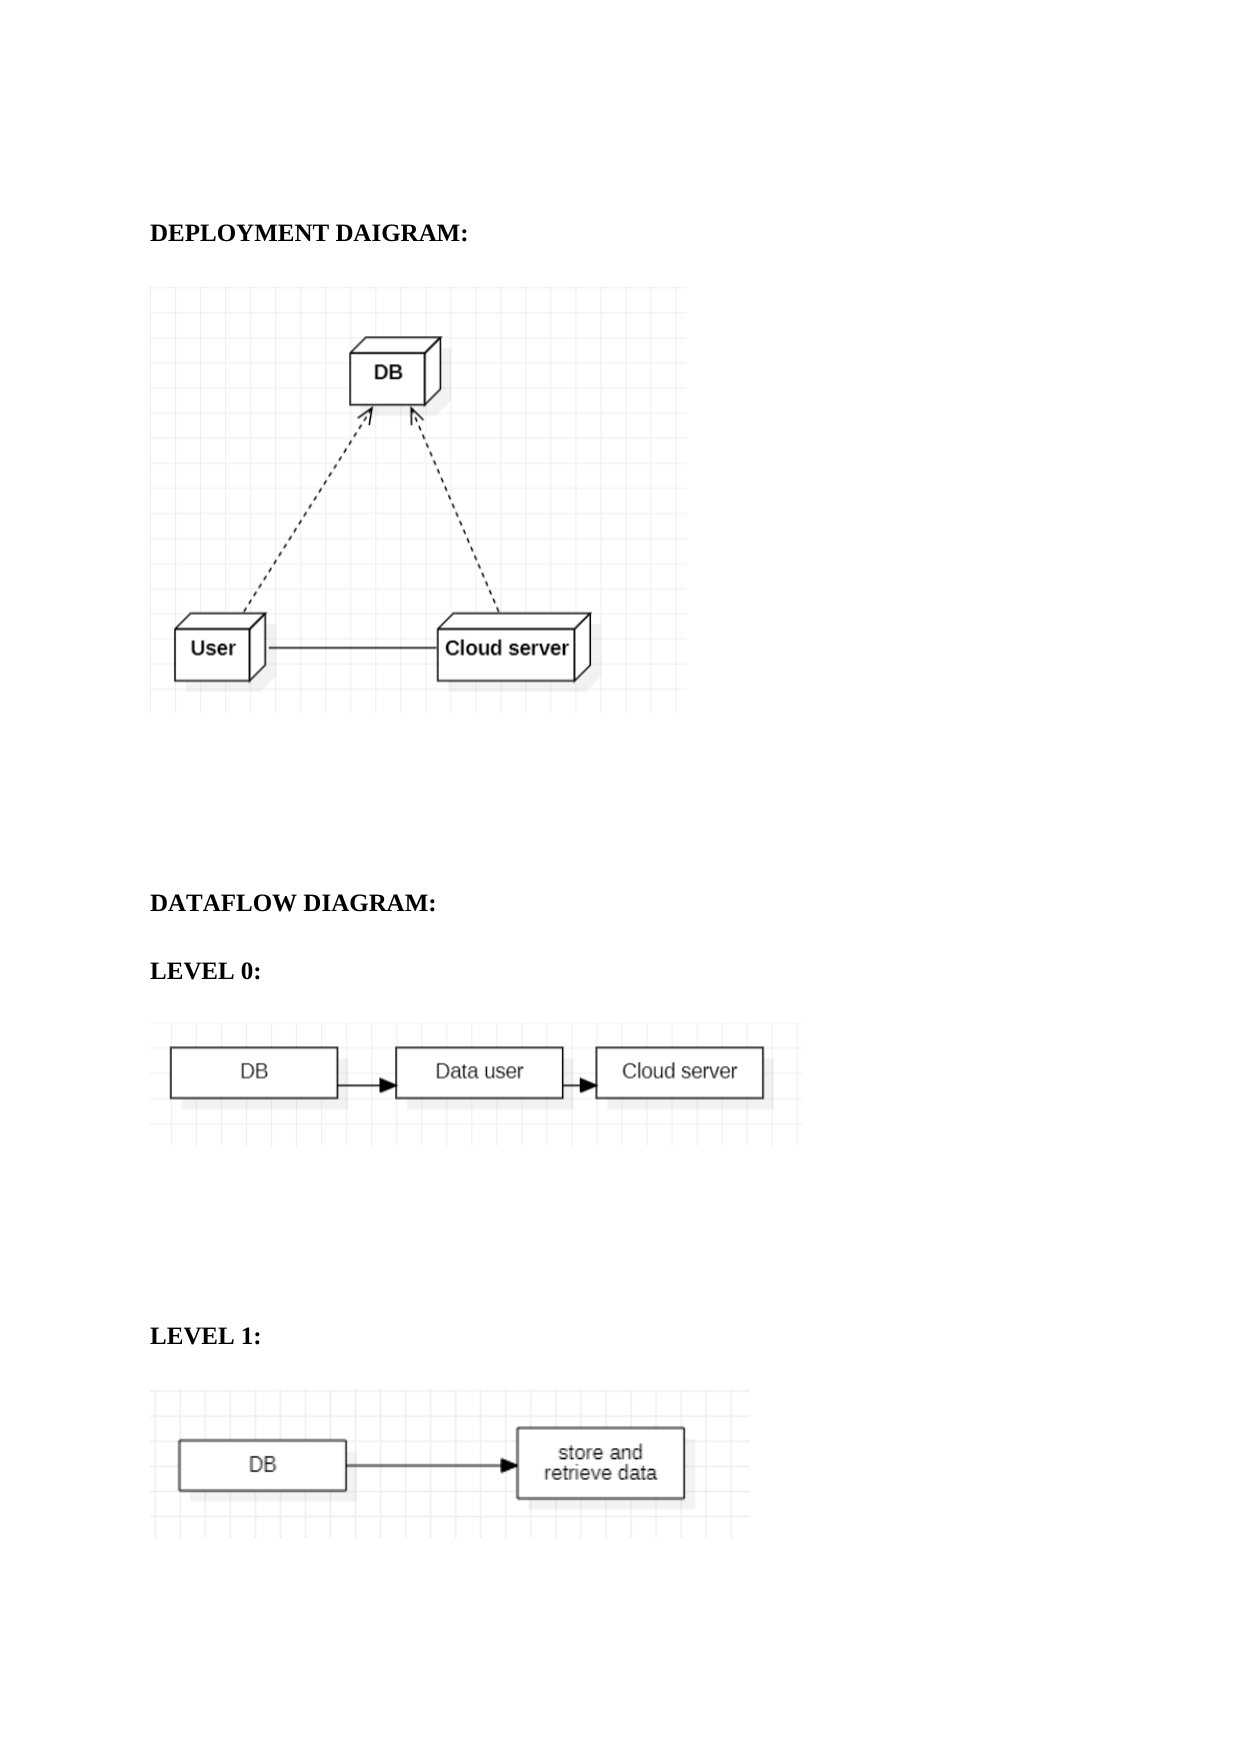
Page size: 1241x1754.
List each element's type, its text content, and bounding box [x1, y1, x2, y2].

picture [150, 286, 687, 713]
text DEPLOYMENT DAIGRAM: [150, 218, 1090, 247]
picture [150, 1389, 750, 1538]
text LEVEL 1: [150, 1321, 1090, 1350]
text LEVEL 0: [150, 956, 1090, 984]
text DATAFLOW DIAGRAM: [150, 888, 1090, 916]
picture [150, 1023, 803, 1146]
